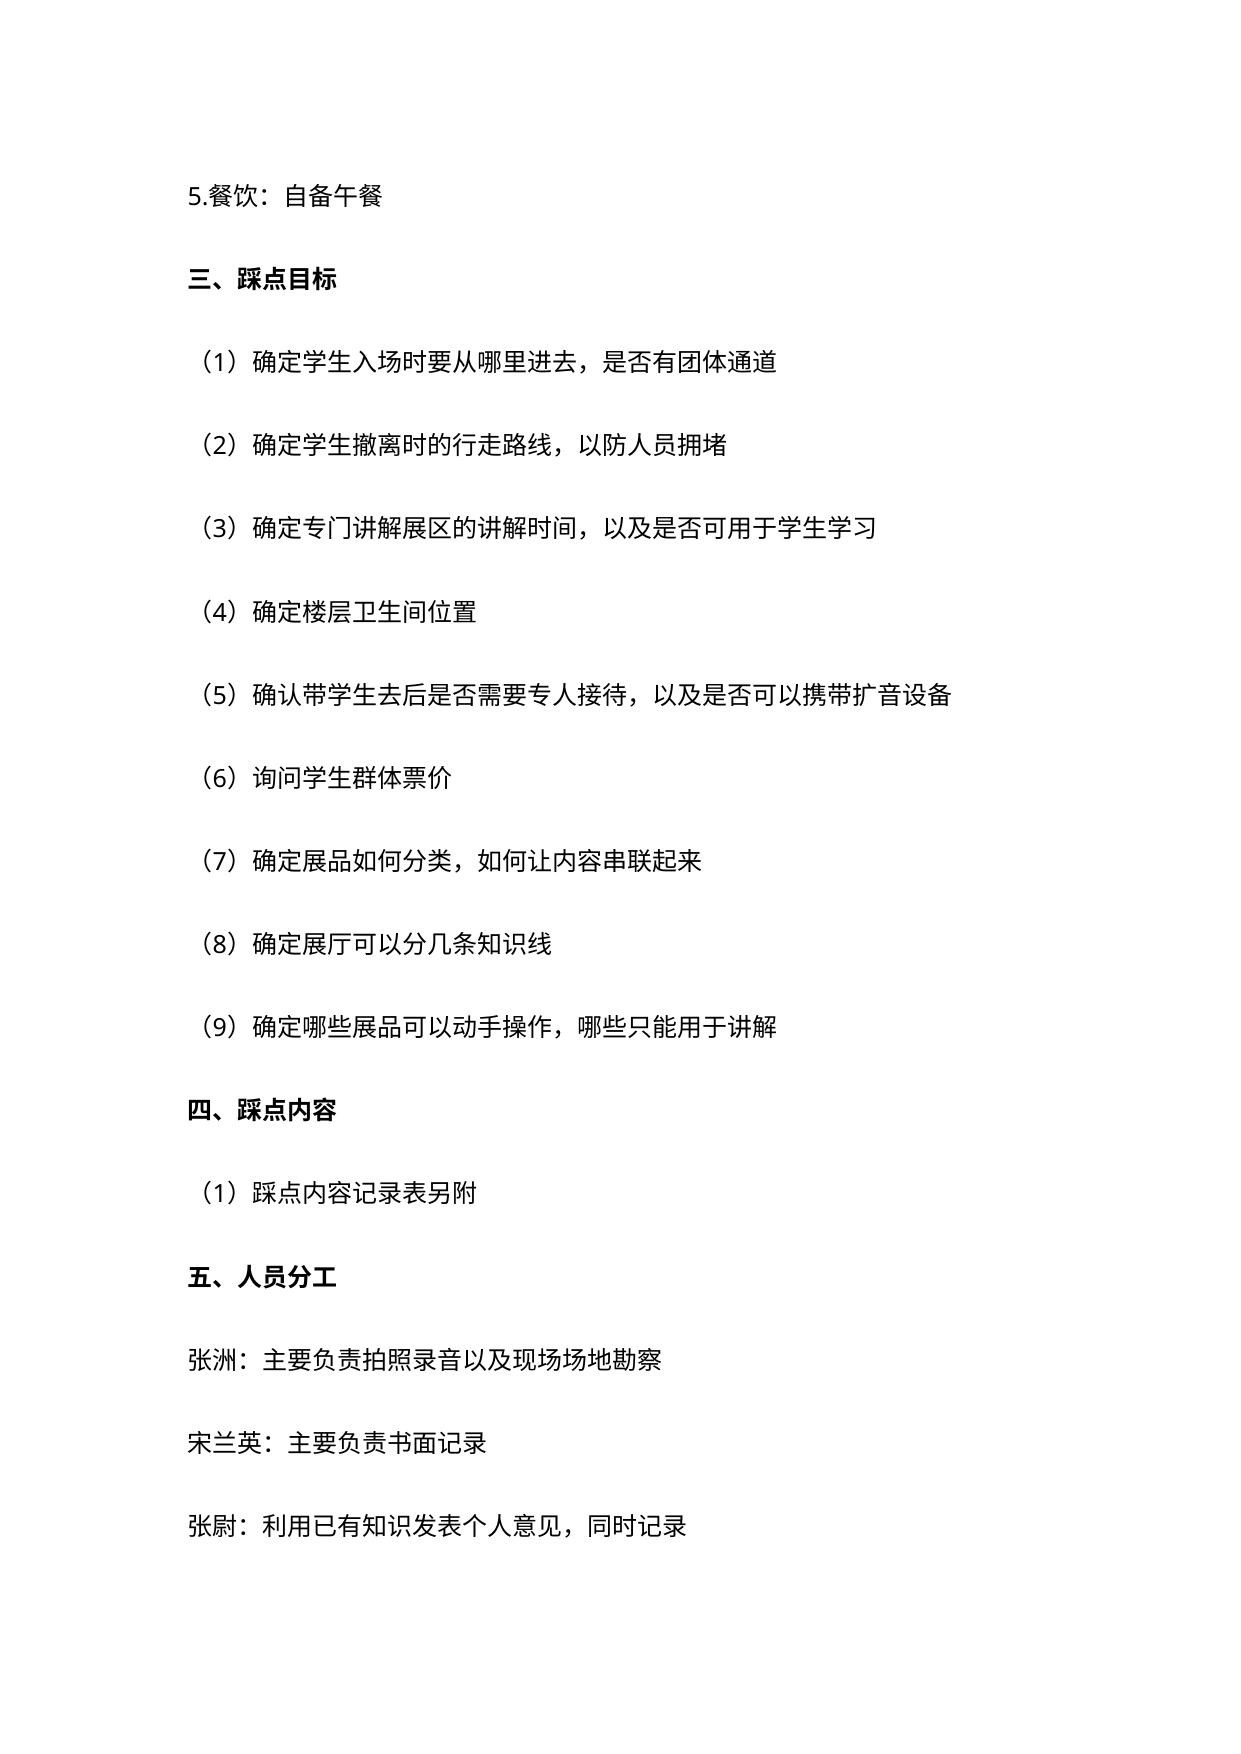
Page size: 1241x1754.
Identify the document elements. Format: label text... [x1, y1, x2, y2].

text 5.餐饮：自备午餐 [187, 162, 1053, 227]
text （7）确定展品如何分类，如何让内容串联起来 [187, 827, 1053, 892]
text 四、踩点内容 [187, 1076, 1053, 1141]
text （6）询问学生群体票价 [187, 744, 1053, 809]
text （8）确定展厅可以分几条知识线 [187, 910, 1053, 975]
text 张尉：利用已有知识发表个人意见，同时记录 [187, 1492, 1053, 1557]
text 五、人员分工 [187, 1243, 1053, 1308]
text 三、踩点目标 [187, 245, 1053, 310]
text （1）踩点内容记录表另附 [187, 1159, 1053, 1224]
text （2）确定学生撤离时的行走路线，以防人员拥堵 [187, 411, 1053, 476]
text 张洲：主要负责拍照录音以及现场场地勘察 [187, 1326, 1053, 1391]
text （9）确定哪些展品可以动手操作，哪些只能用于讲解 [187, 993, 1053, 1058]
text 宋兰英：主要负责书面记录 [187, 1409, 1053, 1474]
text （3）确定专门讲解展区的讲解时间，以及是否可用于学生学习 [187, 494, 1053, 559]
text （4）确定楼层卫生间位置 [187, 578, 1053, 643]
text （1）确定学生入场时要从哪里进去，是否有团体通道 [187, 328, 1053, 393]
text （5）确认带学生去后是否需要专人接待，以及是否可以携带扩音设备 [187, 661, 1053, 726]
